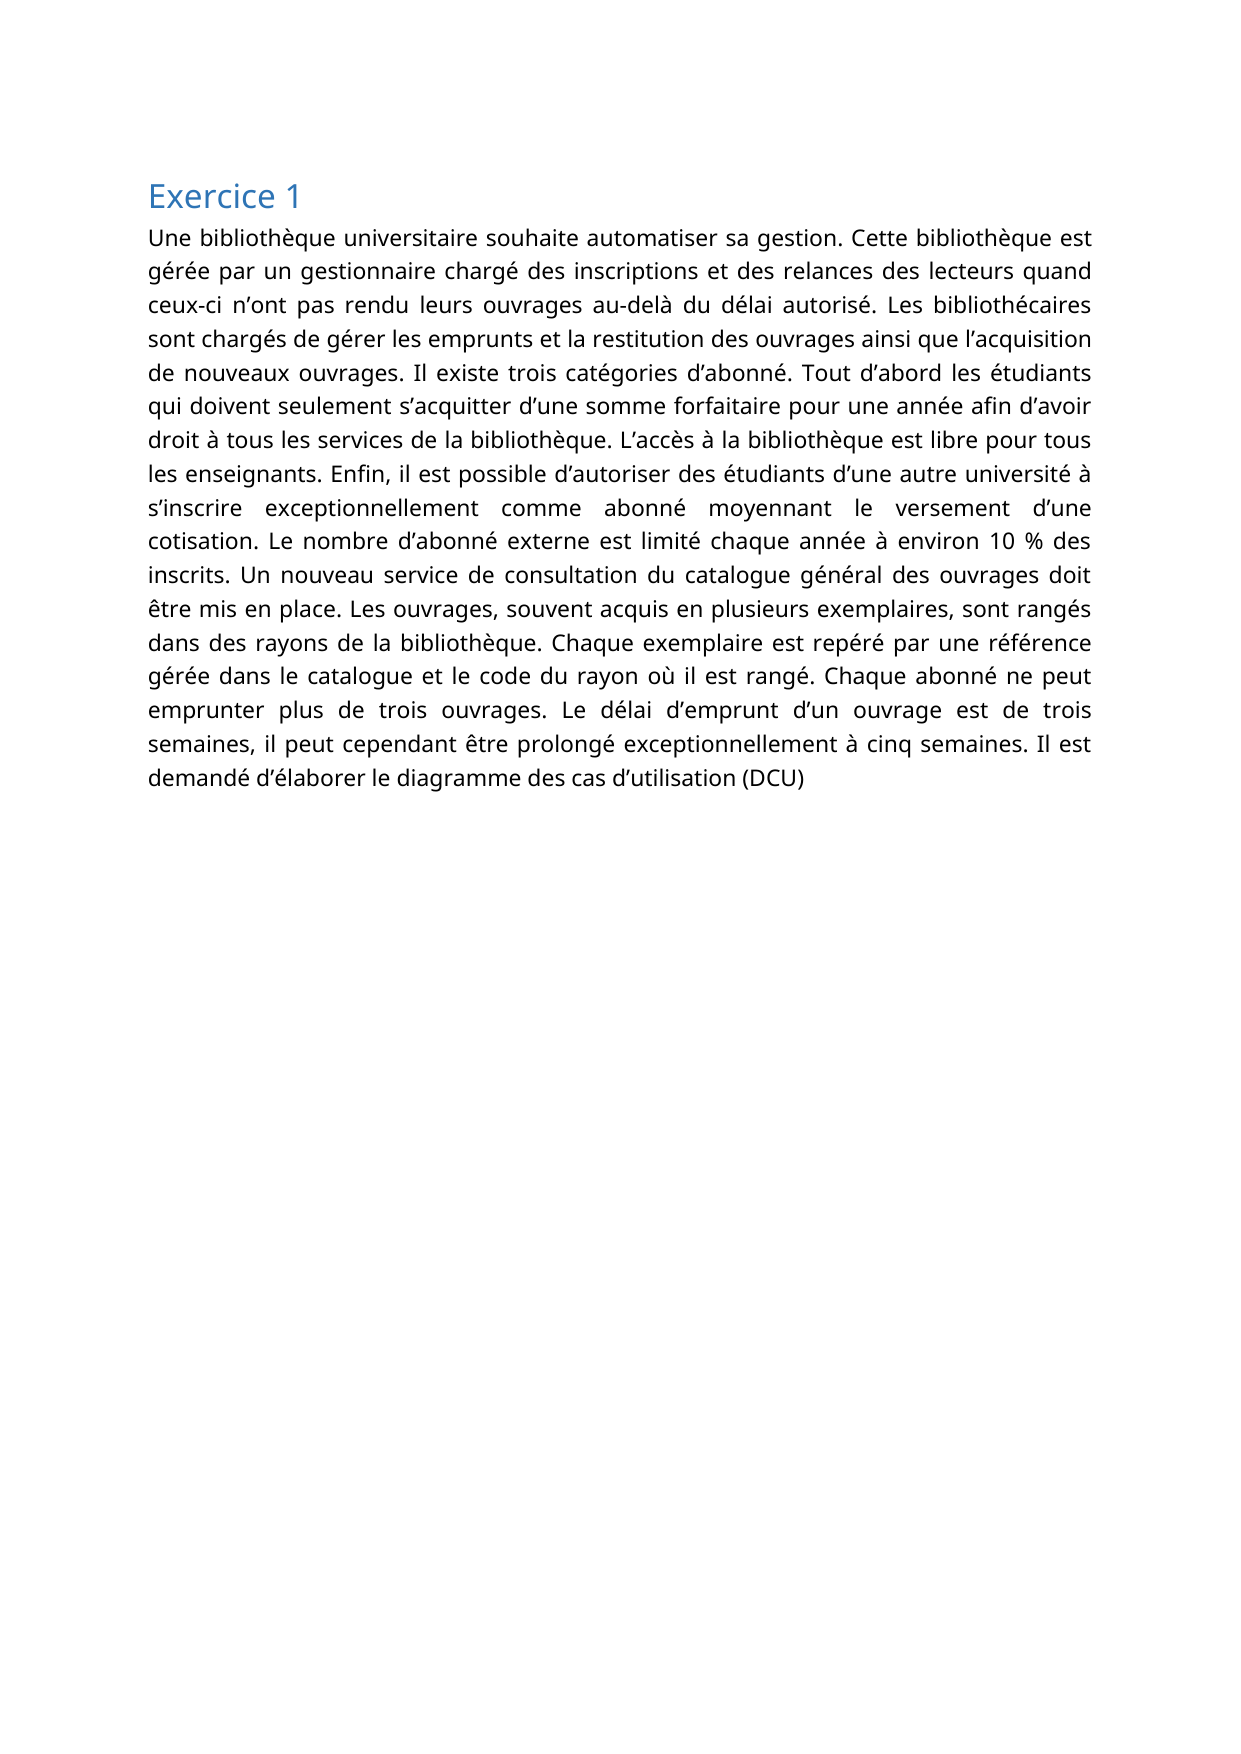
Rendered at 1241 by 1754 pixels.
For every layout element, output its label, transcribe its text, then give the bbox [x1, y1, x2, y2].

subtitle Exercice 1 [148, 173, 1093, 218]
text Une bibliothèque universitaire souhaite automatiser sa gestion. Cette bibliothèque est gérée par un gestionnaire chargé des inscriptions et des relances des lecteurs quand ceux-ci n’ont pas rendu leurs ouvrages au-delà du délai autorisé. Les bibliothécaires sont chargés de gérer les emprunts et la restitution des ouvrages ainsi que l’acquisition de nouveaux ouvrages. Il existe trois catégories d’abonné. Tout d’abord les étudiants qui doivent seulement s’acquitter d’une somme forfaitaire pour une année afin d’avoir droit à tous les services de la bibliothèque. L’accès à la bibliothèque est libre pour tous les enseignants. Enfin, il est possible d’autoriser des étudiants d’une autre université à s’inscrire exceptionnellement comme abonné moyennant le versement d’une cotisation. Le nombre d’abonné externe est limité chaque année à environ 10 % des inscrits. Un nouveau service de consultation du catalogue général des ouvrages doit être mis en place. Les ouvrages, souvent acquis en plusieurs exemplaires, sont rangés dans des rayons de la bibliothèque. Chaque exemplaire est repéré par une référence gérée dans le catalogue et le code du rayon où il est rangé. Chaque abonné ne peut emprunter plus de trois ouvrages. Le délai d’emprunt d’un ouvrage est de trois semaines, il peut cependant être prolongé exceptionnellement à cinq semaines. Il est demandé d’élaborer le diagramme des cas d’utilisation (DCU) [148, 222, 1093, 793]
